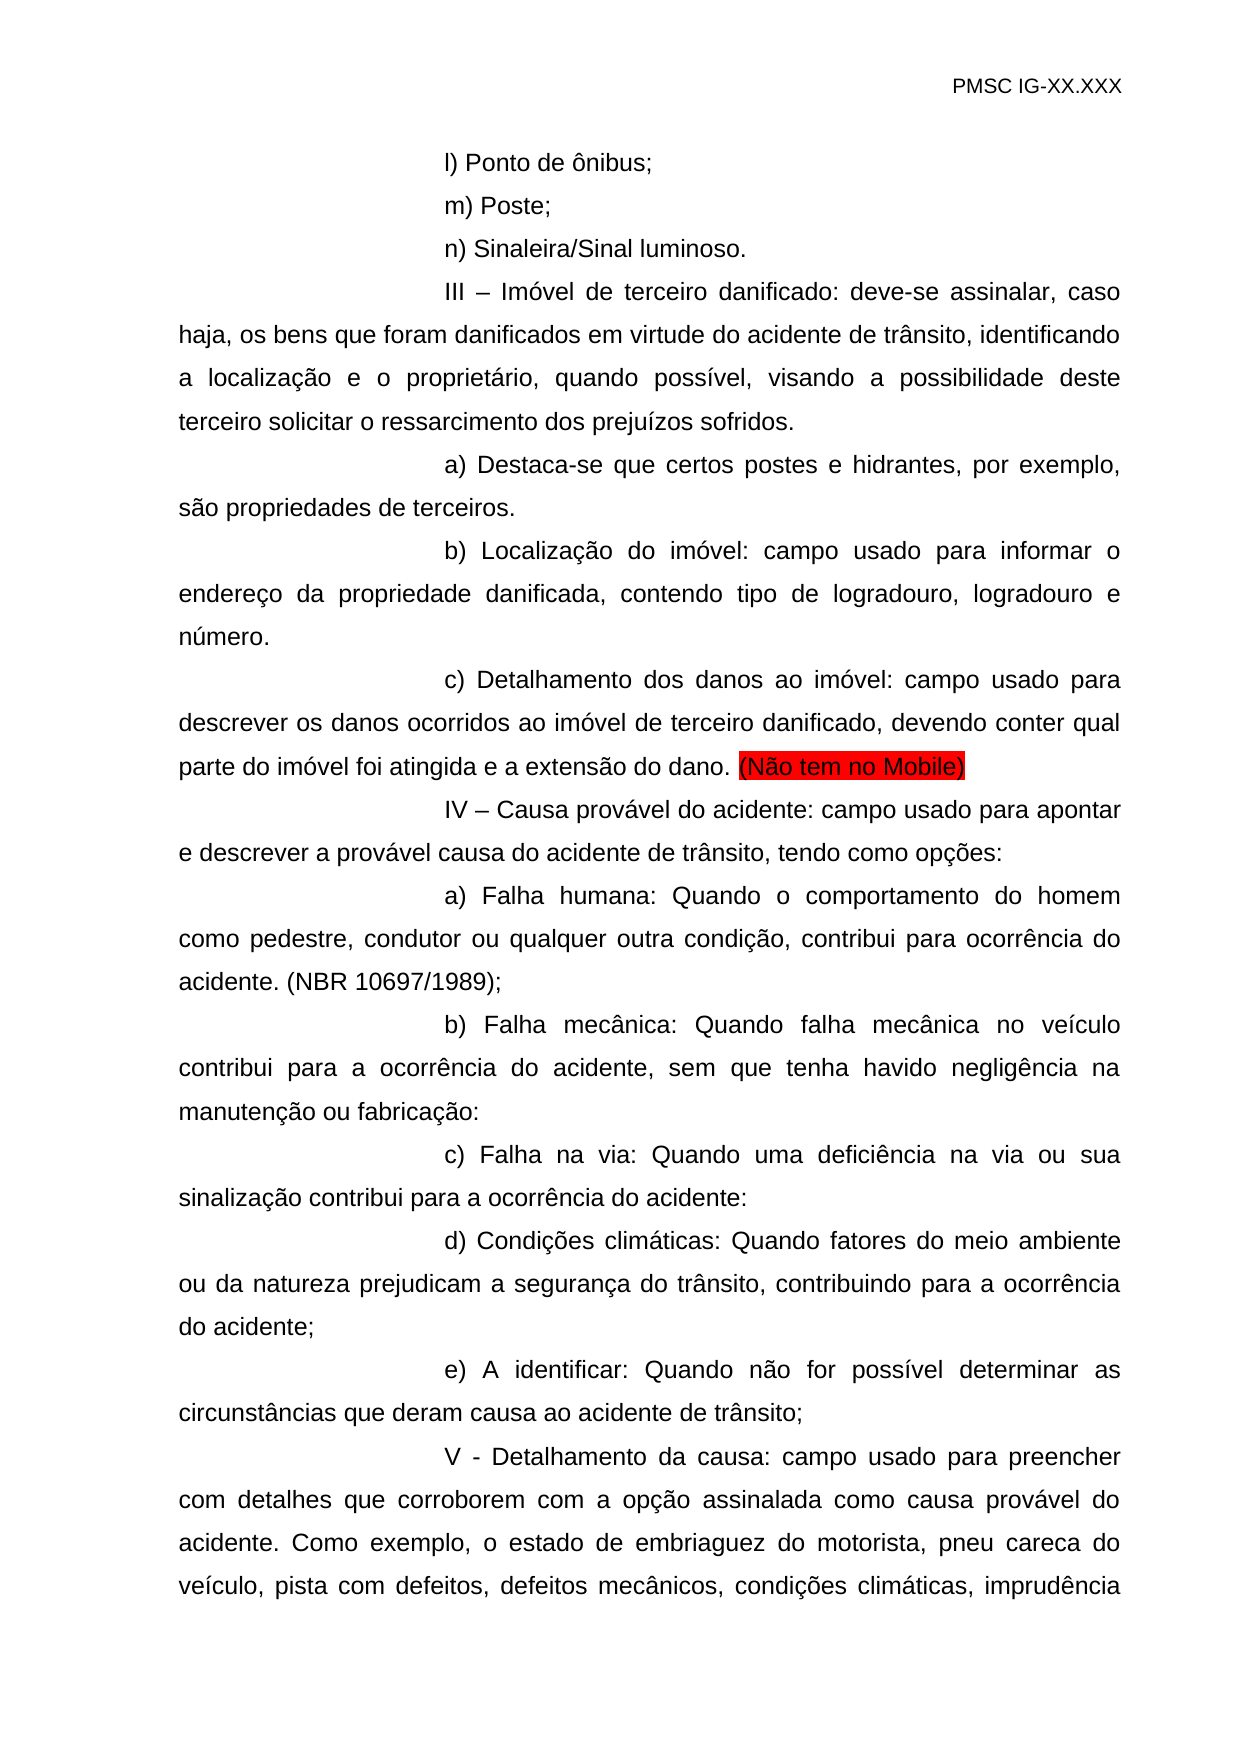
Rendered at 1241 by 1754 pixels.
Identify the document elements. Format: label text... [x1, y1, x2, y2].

text m) Poste; [178, 191, 1122, 219]
text b) Falha mecânica: Quando falha mecânica no veículo contribui para a ocorrência do acidente, sem que tenha havido negligência na manutenção ou fabricação: [178, 1010, 1122, 1125]
text l) Ponto de ônibus; [178, 148, 1122, 176]
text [178, 1441, 1122, 1599]
text n) Sinaleira/Sinal luminoso. [178, 234, 1122, 263]
text a) Falha humana: Quando o comportamento do homem como pedestre, condutor ou qualquer outra condição, contribui para ocorrência do acidente. (NBR 10697/1989); [178, 881, 1122, 996]
text c) Detalhamento dos danos ao imóvel: campo usado para descrever os danos ocorridos ao imóvel de terceiro danificado, devendo conter qual parte do imóvel foi atingida e a extensão do dano. (Não tem no Mobile) [178, 665, 1122, 780]
text III – Imóvel de terceiro danificado: deve-se assinalar, caso haja, os bens que foram danificados em virtude do acidente de trânsito, identificando a localização e o proprietário, quando possível, visando a possibilidade deste terceiro solicitar o ressarcimento dos prejuízos sofridos. [178, 277, 1122, 435]
text d) Condições climáticas: Quando fatores do meio ambiente ou da natureza prejudicam a segurança do trânsito, contribuindo para a ocorrência do acidente; [178, 1226, 1122, 1341]
text a) Destaca-se que certos postes e hidrantes, por exemplo, são propriedades de terceiros. [178, 449, 1122, 521]
text e) A identificar: Quando não for possível determinar as circunstâncias que deram causa ao acidente de trânsito; [178, 1355, 1122, 1427]
text c) Falha na via: Quando uma deficiência na via ou sua sinalização contribui para a ocorrência do acidente: [178, 1139, 1122, 1211]
text b) Localização do imóvel: campo usado para informar o endereço da propriedade danificada, contendo tipo de logradouro, logradouro e número. [178, 536, 1122, 651]
text IV – Causa provável do acidente: campo usado para apontar e descrever a provável causa do acidente de trânsito, tendo como opções: [178, 794, 1122, 866]
